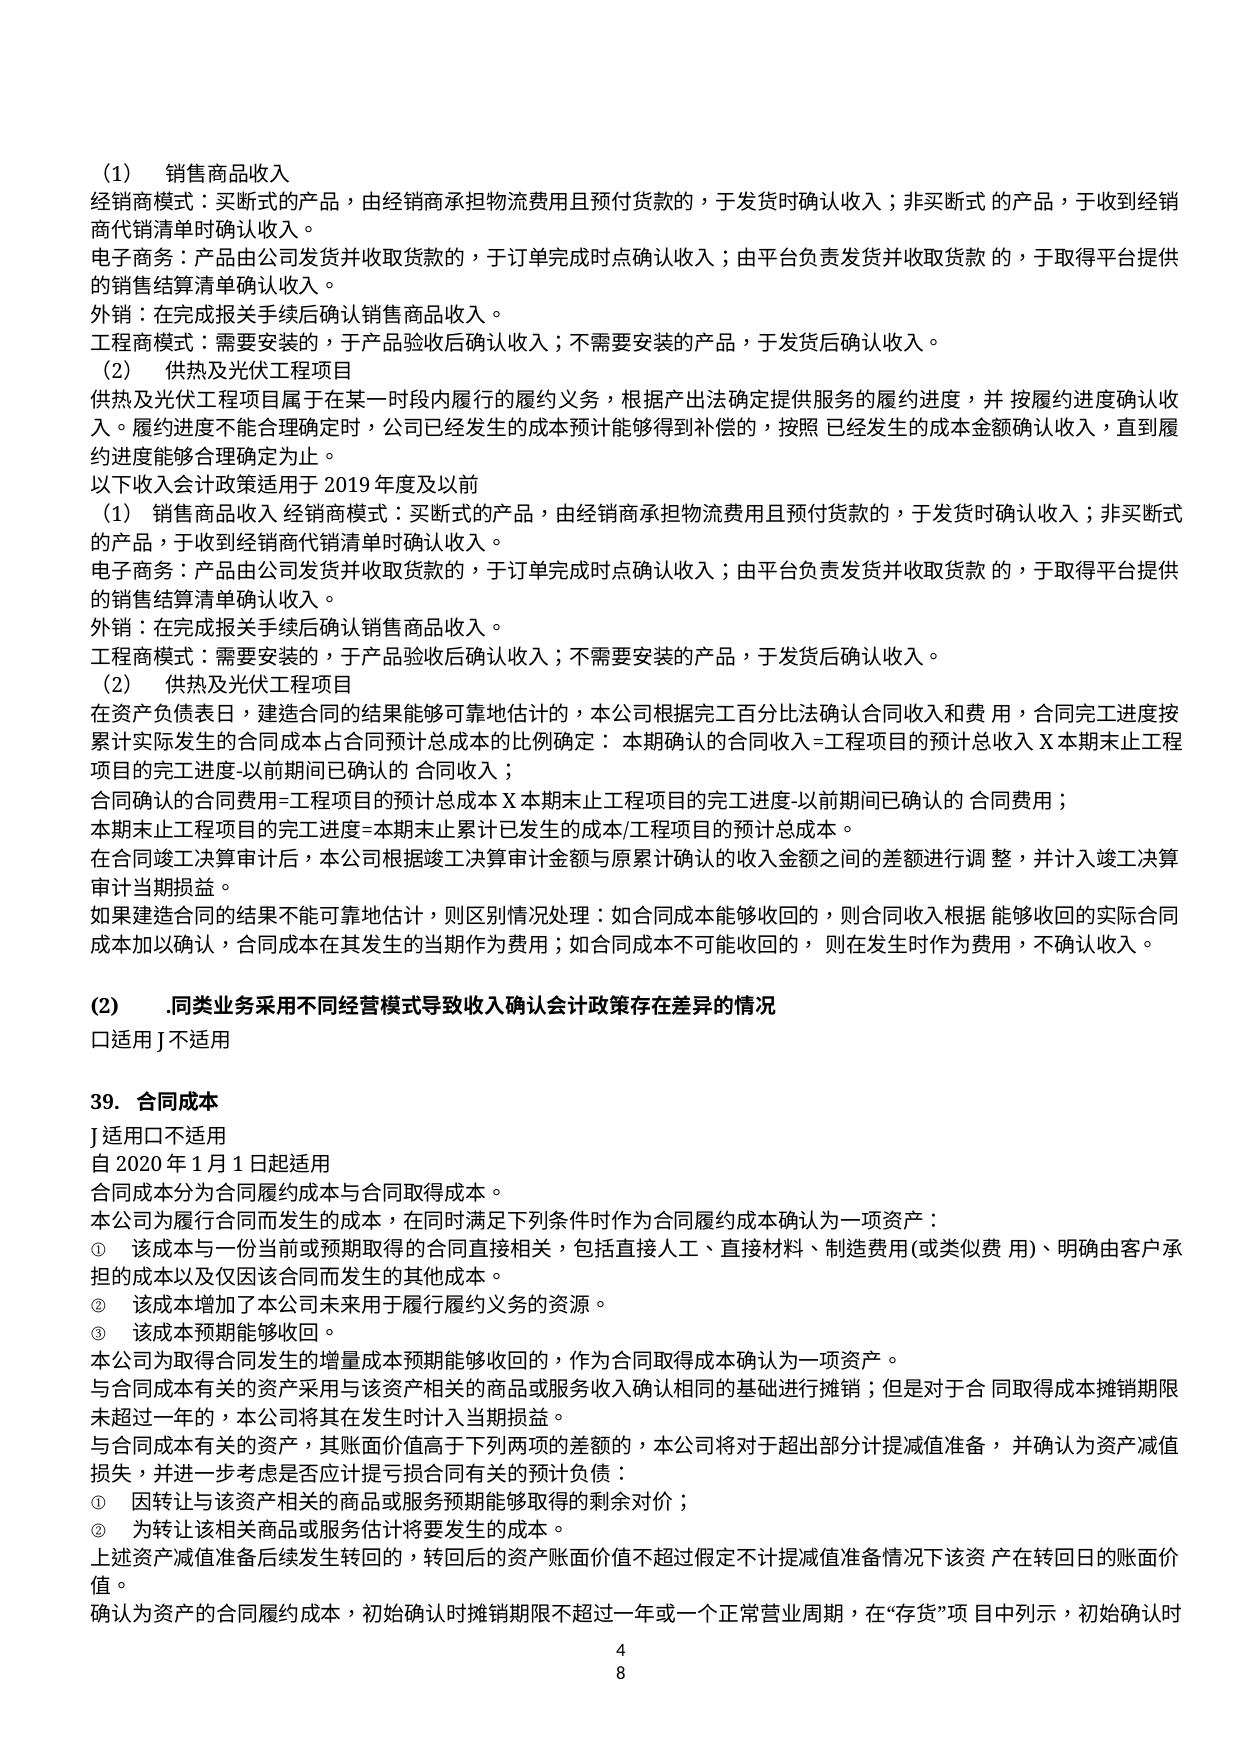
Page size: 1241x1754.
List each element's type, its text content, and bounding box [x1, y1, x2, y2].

list 该成本增加了本公司未来用于履行履约义务的资源。 [90, 1290, 1184, 1318]
text 与合同成本有关的资产，其账面价值高于下列两项的差额的，本公司将对于超出部分计提减值准备， 并确认为资产减值损失，并进一步考虑是否应计提亏损合同有关的预计负债： [90, 1431, 1184, 1487]
text 本期末止工程项目的完工进度=本期末止累计已发生的成本/工程项目的预计总成本。 [90, 815, 1184, 843]
text 合同成本分为合同履约成本与合同取得成本。 [90, 1177, 1184, 1206]
text （1） 销售商品收入 经销商模式：买断式的产品，由经销商承担物流费用且预付货款的，于发货时确认收入；非买断式 的产品，于收到经销商代销清单时确认收入。 [90, 498, 1184, 556]
list 该成本预期能够收回。 [90, 1318, 1184, 1346]
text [90, 1599, 1184, 1627]
text 在资产负债表日，建造合同的结果能够可靠地估计的，本公司根据完工百分比法确认合同收入和费 用，合同完工进度按累计实际发生的合同成本占合同预计总成本的比例确定： 本期确认的合同收入=工程项目的预计总收入X本期末止工程项目的完工进度-以前期间已确认的 合同收入； [90, 698, 1184, 784]
text （2） 供热及光伏工程项目 [90, 670, 1184, 698]
text 与合同成本有关的资产采用与该资产相关的商品或服务收入确认相同的基础进行摊销；但是对于合 同取得成本摊销期限未超过一年的，本公司将其在发生时计入当期损益。 [90, 1374, 1184, 1431]
list 因转让与该资产相关的商品或服务预期能够取得的剩余对价； [90, 1487, 1184, 1515]
list 为转让该相关商品或服务估计将要发生的成本。 [90, 1515, 1184, 1543]
text 电子商务：产品由公司发货并收取货款的，于订单完成时点确认收入；由平台负责发货并收取货款 的，于取得平台提供的销售结算清单确认收入。 [90, 556, 1184, 613]
text 工程商模式：需要安装的，于产品验收后确认收入；不需要安装的产品，于发货后确认收入。 [90, 641, 1184, 670]
text 经销商模式：买断式的产品，由经销商承担物流费用且预付货款的，于发货时确认收入；非买断式 的产品，于收到经销商代销清单时确认收入。 [90, 187, 1184, 243]
text 本公司为履行合同而发生的成本，在同时满足下列条件时作为合同履约成本确认为一项资产： [90, 1206, 1184, 1234]
text （2） 供热及光伏工程项目 [90, 356, 1184, 384]
text 上述资产减值准备后续发生转回的，转回后的资产账面价值不超过假定不计提减值准备情况下该资 产在转回日的账面价值。 [90, 1543, 1184, 1599]
text 如果建造合同的结果不能可靠地估计，则区别情况处理：如合同成本能够收回的，则合同收入根据 能够收回的实际合同成本加以确认，合同成本在其发生的当期作为费用；如合同成本不可能收回的， 则在发生时作为费用，不确认收入。 [90, 901, 1184, 958]
text 外销：在完成报关手续后确认销售商品收入。 [90, 300, 1184, 328]
list .同类业务采用不同经营模式导致收入确认会计政策存在差异的情况 [90, 991, 1184, 1019]
list 合同成本 [90, 1087, 1184, 1115]
text 供热及光伏工程项目属于在某一时段内履行的履约义务，根据产出法确定提供服务的履约进度，并 按履约进度确认收入。履约进度不能合理确定时，公司已经发生的成本预计能够得到补偿的，按照 已经发生的成本金额确认收入，直到履约进度能够合理确定为止。 [90, 384, 1184, 470]
text 工程商模式：需要安装的，于产品验收后确认收入；不需要安装的产品，于发货后确认收入。 [90, 328, 1184, 356]
text 在合同竣工决算审计后，本公司根据竣工决算审计金额与原累计确认的收入金额之间的差额进行调 整，并计入竣工决算审计当期损益。 [90, 843, 1184, 901]
text 电子商务：产品由公司发货并收取货款的，于订单完成时点确认收入；由平台负责发货并收取货款 的，于取得平台提供的销售结算清单确认收入。 [90, 243, 1184, 300]
text 外销：在完成报关手续后确认销售商品收入。 [90, 613, 1184, 641]
text 本公司为取得合同发生的增量成本预期能够收回的，作为合同取得成本确认为一项资产。 [90, 1346, 1184, 1374]
text 自2020年1月1日起适用 [90, 1149, 1184, 1177]
list 该成本与一份当前或预期取得的合同直接相关，包括直接人工、直接材料、制造费用(或类似费 用)、明确由客户承担的成本以及仅因该合同而发生的其他成本。 [90, 1234, 1184, 1290]
text 以下收入会计政策适用于2019年度及以前 [90, 470, 1184, 498]
text 口适用J不适用 [90, 1025, 1184, 1053]
text 合同确认的合同费用=工程项目的预计总成本X本期末止工程项目的完工进度-以前期间已确认的 合同费用； [90, 784, 1184, 815]
text J适用口不适用 [90, 1121, 1184, 1149]
text （1） 销售商品收入 [90, 158, 1184, 187]
